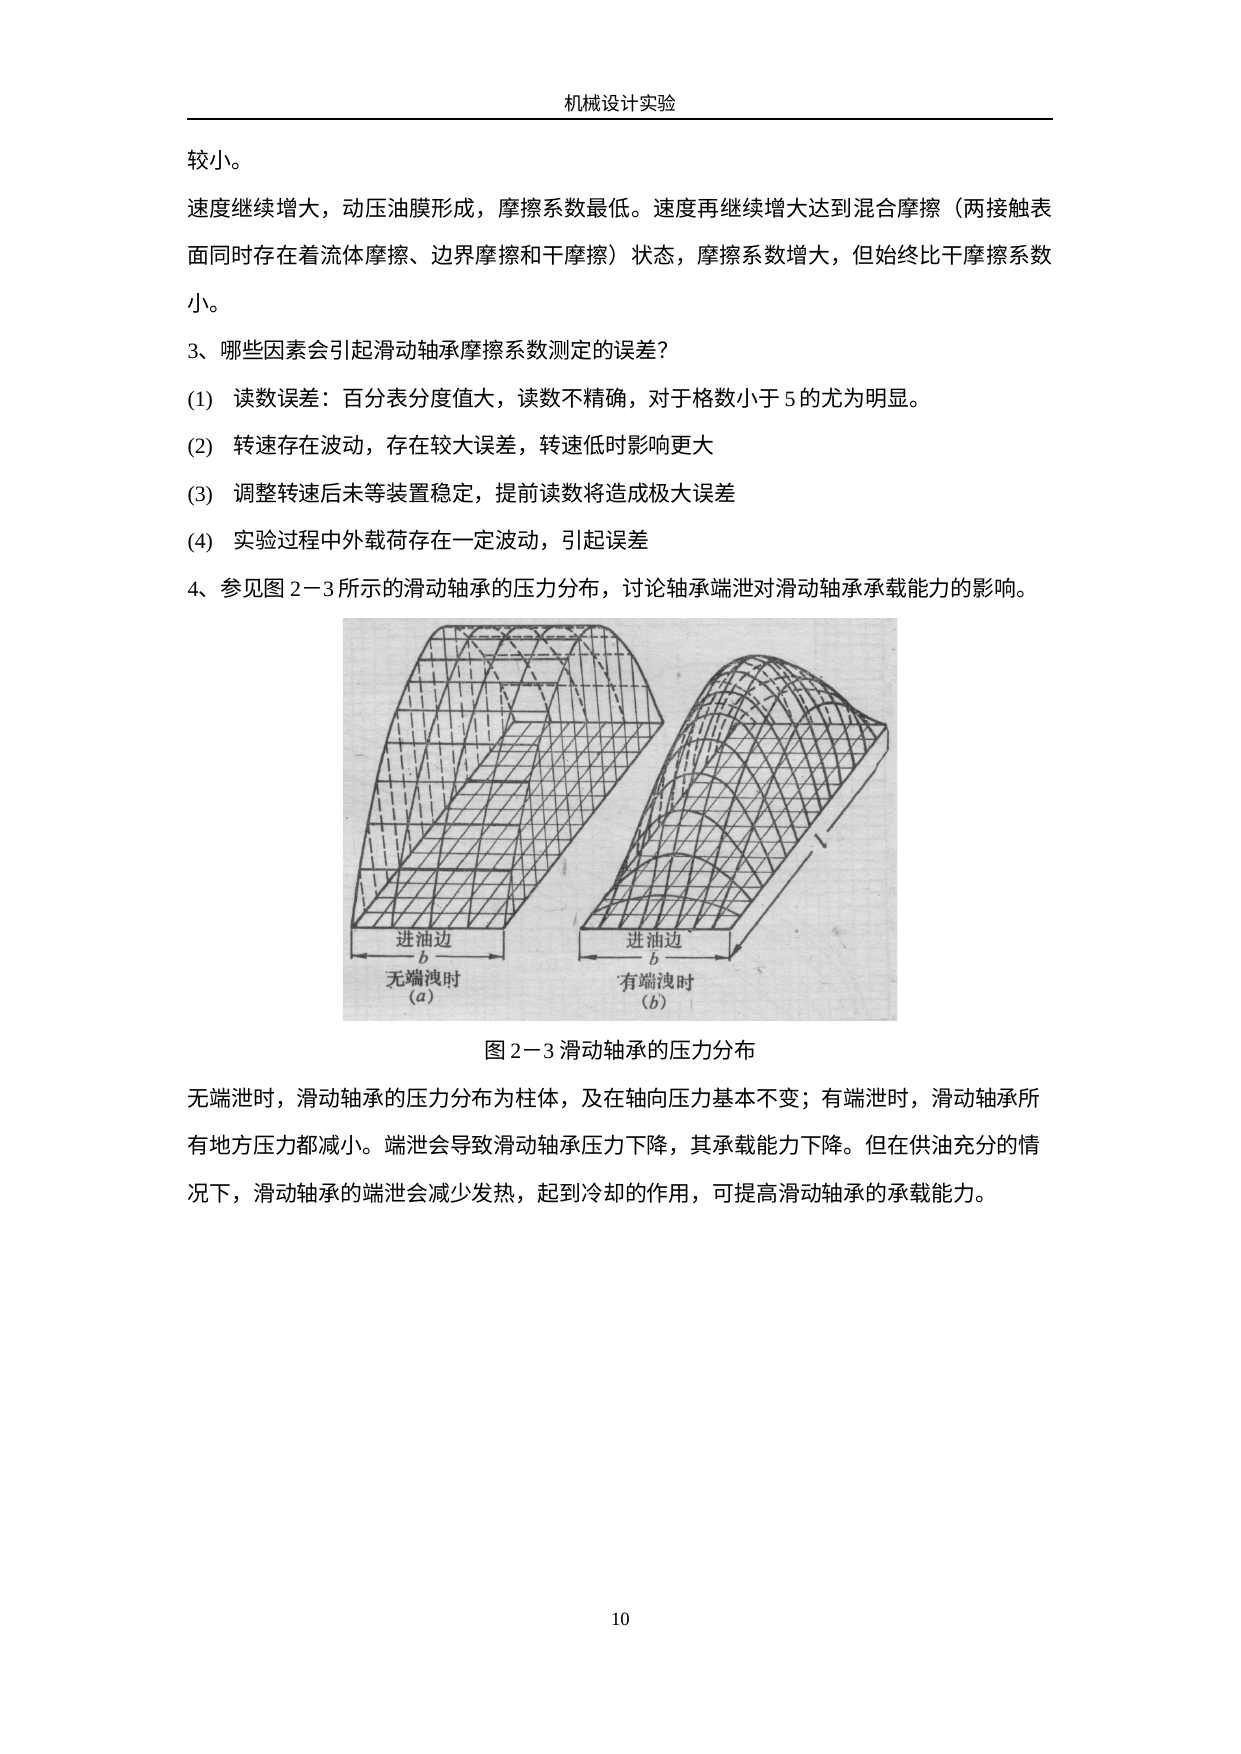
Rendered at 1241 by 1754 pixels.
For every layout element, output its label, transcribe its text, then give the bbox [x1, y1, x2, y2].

text 3、哪些因素会引起滑动轴承摩擦系数测定的误差？ [187, 333, 1053, 365]
list 读数误差：百分表分度值大，读数不精确，对于格数小于5的尤为明显。 [187, 381, 1053, 412]
text 速度继续增大，动压油膜形成，摩擦系数最低。速度再继续增大达到混合摩擦（两接触表面同时存在着流体摩擦、边界摩擦和干摩擦）状态，摩擦系数增大，但始终比干摩擦系数小。 [187, 191, 1053, 317]
list 实验过程中外载荷存在一定波动，引起误差 [187, 523, 1053, 555]
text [187, 143, 1053, 175]
text 无端泄时，滑动轴承的压力分布为柱体，及在轴向压力基本不变；有端泄时，滑动轴承所有地方压力都减小。端泄会导致滑动轴承压力下降，其承载能力下降。但在供油充分的情况下，滑动轴承的端泄会减少发热，起到冷却的作用，可提高滑动轴承的承载能力。 [187, 1081, 1053, 1207]
list 转速存在波动，存在较大误差，转速低时影响更大 [187, 428, 1053, 460]
text 图2－3 滑动轴承的压力分布 [187, 1033, 1053, 1065]
text 4、参见图2－3所示的滑动轴承的压力分布，讨论轴承端泄对滑动轴承承载能力的影响。 [187, 571, 1053, 602]
list 调整转速后未等装置稳定，提前读数将造成极大误差 [187, 476, 1053, 507]
